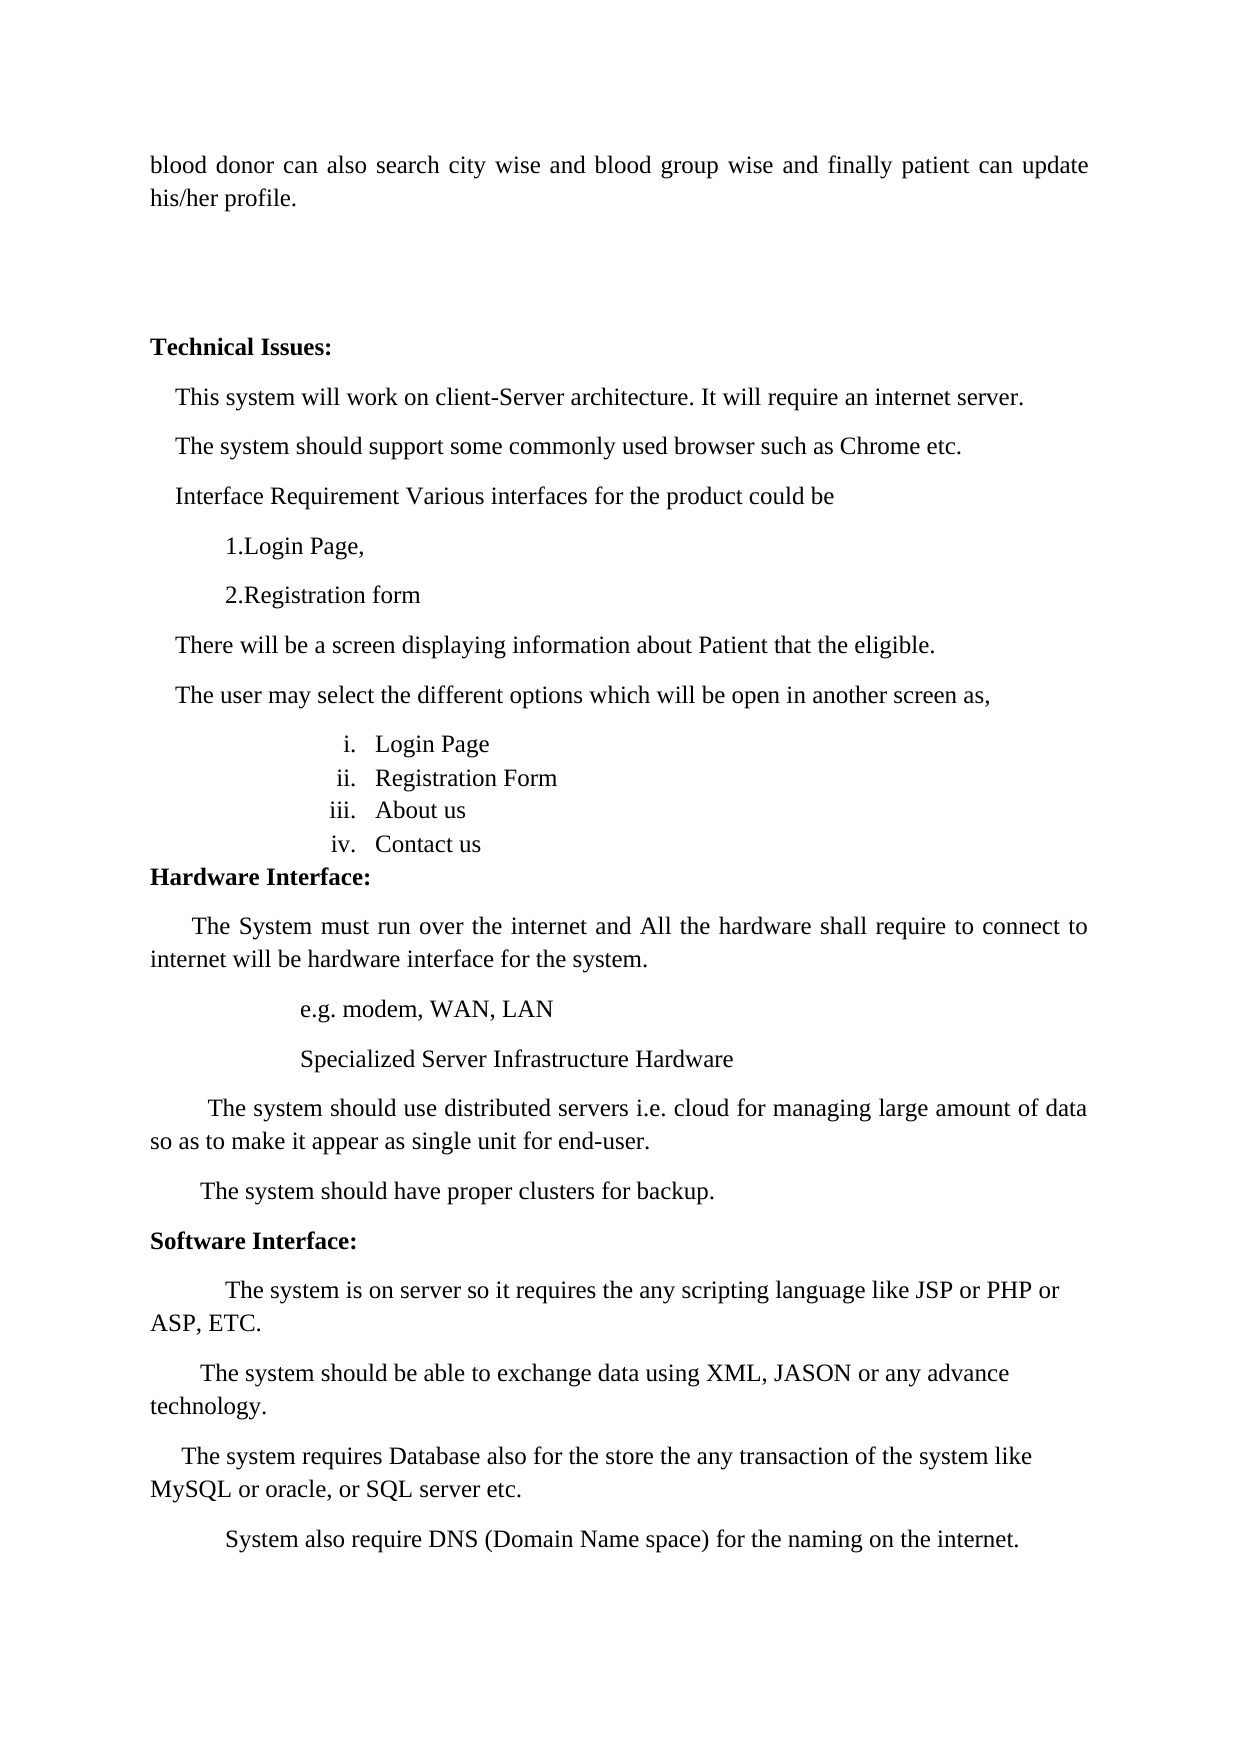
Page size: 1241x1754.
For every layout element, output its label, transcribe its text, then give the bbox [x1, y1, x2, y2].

text 2.Registration form [150, 581, 1090, 609]
text Software Interface: [150, 1226, 1090, 1254]
text 1.Login Page, [150, 531, 1090, 559]
list Contact us [356, 829, 1090, 857]
text Technical Issues: [150, 332, 1090, 361]
text Specialized Server Infrastructure Hardware [150, 1044, 1090, 1072]
list About us [356, 796, 1090, 824]
text The system should have proper clusters for backup. [150, 1176, 1090, 1205]
text The system requires Database also for the store the any transaction of the system like MySQL or oracle, or SQL server etc. [150, 1441, 1090, 1503]
text The system should support some commonly used browser such as Chrome etc. [150, 431, 1090, 460]
text There will be a screen displaying information about Patient that the eligible. [150, 630, 1090, 659]
list Registration Form [356, 763, 1090, 791]
text System also require DNS (Domain Name space) for the naming on the internet. [150, 1524, 1090, 1552]
text Hardware Interface: [150, 862, 1090, 890]
text The user may select the different options which will be open in another screen as, [150, 680, 1090, 709]
text The System must run over the internet and All the hardware shall require to connect to internet will be hardware interface for the system. [150, 911, 1090, 973]
list Login Page [356, 729, 1090, 758]
text The system should be able to exchange data using XML, JASON or any advance technology. [150, 1358, 1090, 1420]
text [150, 150, 1090, 212]
text e.g. modem, WAN, LAN [150, 994, 1090, 1023]
text The system is on server so it requires the any scripting language like JSP or PHP or ASP, ETC. [150, 1276, 1090, 1337]
text Interface Requirement Various interfaces for the product could be [150, 481, 1090, 510]
text This system will work on client-Server architecture. It will require an internet server. [150, 382, 1090, 411]
text The system should use distributed servers i.e. cloud for managing large amount of data so as to make it appear as single unit for end-user. [150, 1093, 1090, 1155]
